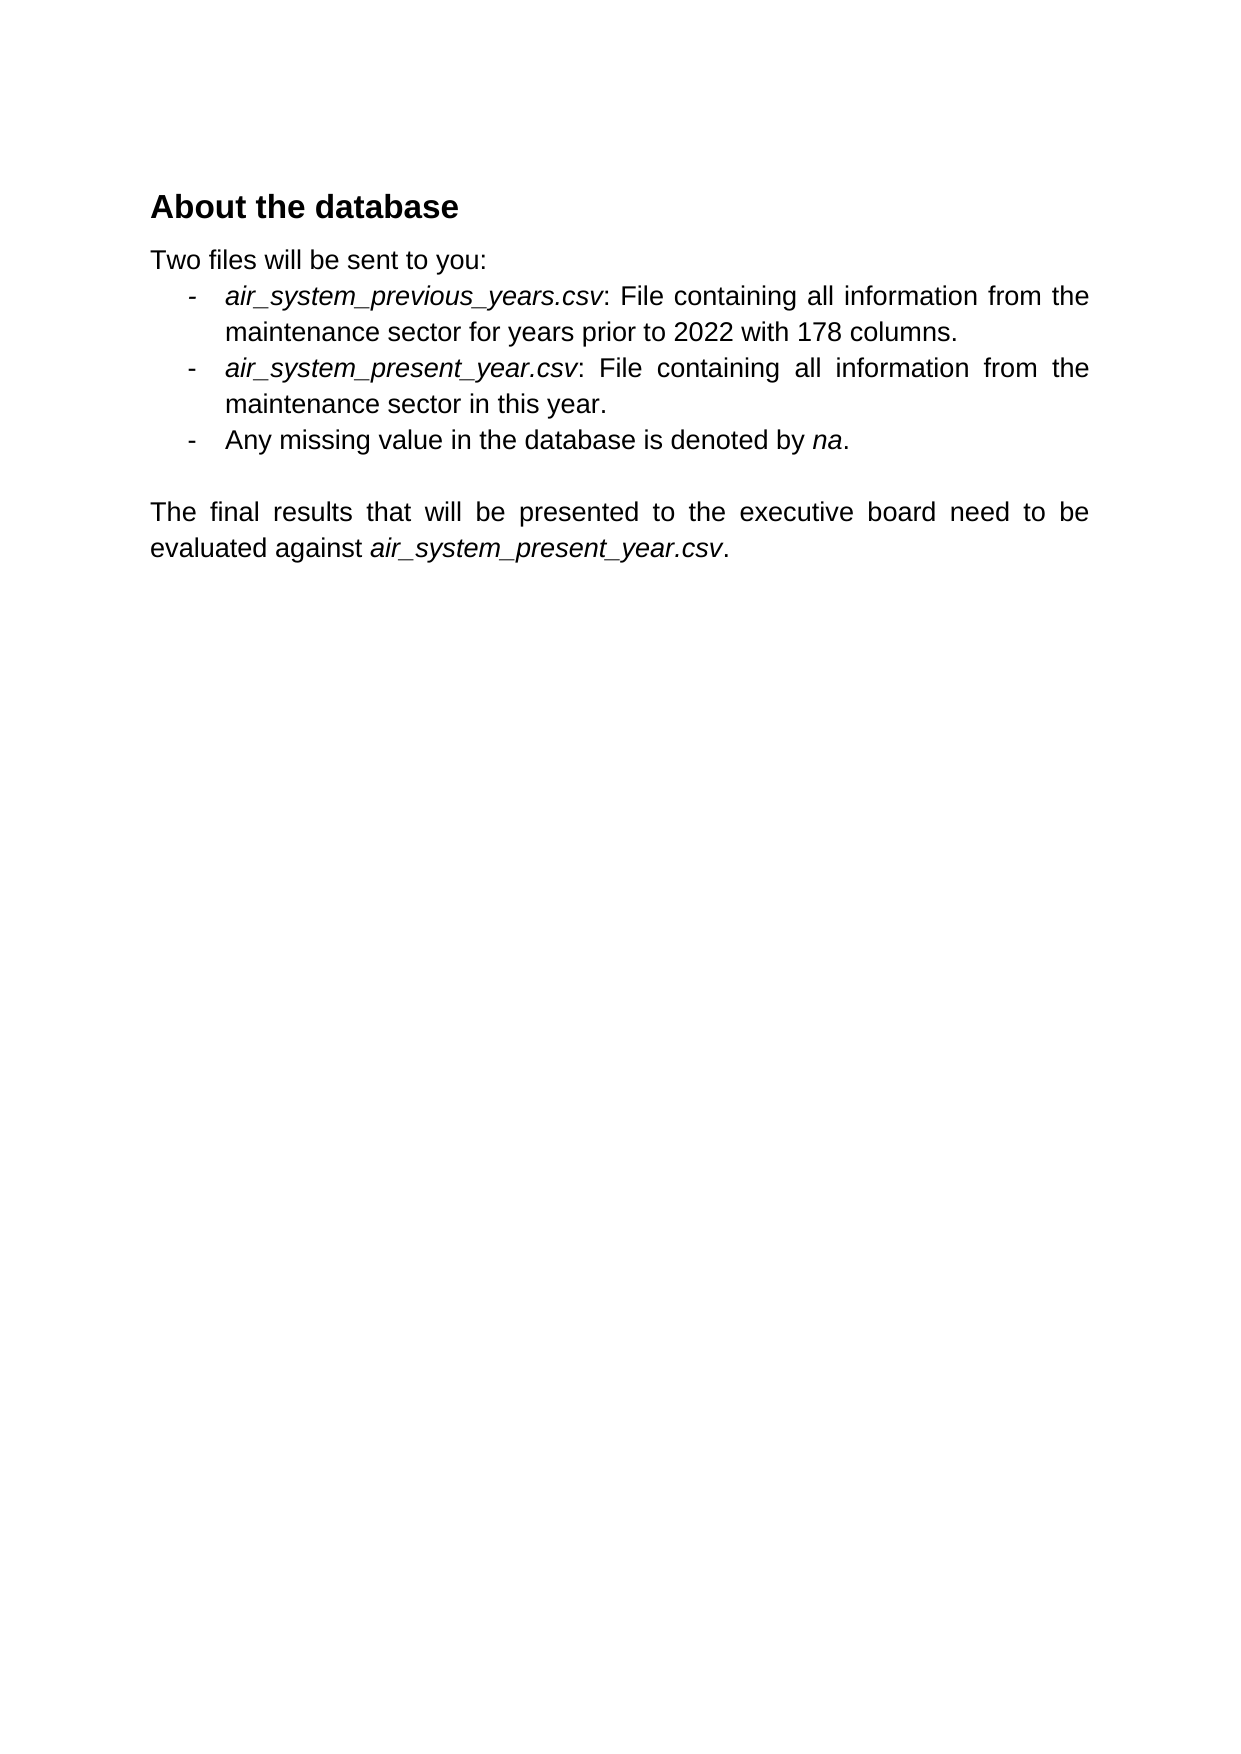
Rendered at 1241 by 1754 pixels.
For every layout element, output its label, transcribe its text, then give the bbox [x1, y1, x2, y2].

text The final results that will be presented to the executive board need to be evaluated against air_system_present_year.csv. [150, 496, 1090, 563]
list air_system_previous_years.csv: File containing all information from the maintenance sector for years prior to 2022 with 178 columns. [187, 280, 1090, 347]
subtitle About the database [150, 187, 1090, 226]
list Any missing value in the database is denoted by na. [187, 424, 1090, 455]
list air_system_present_year.csv: File containing all information from the maintenance sector in this year. [187, 352, 1090, 419]
text Two files will be sent to you: [150, 244, 1090, 275]
